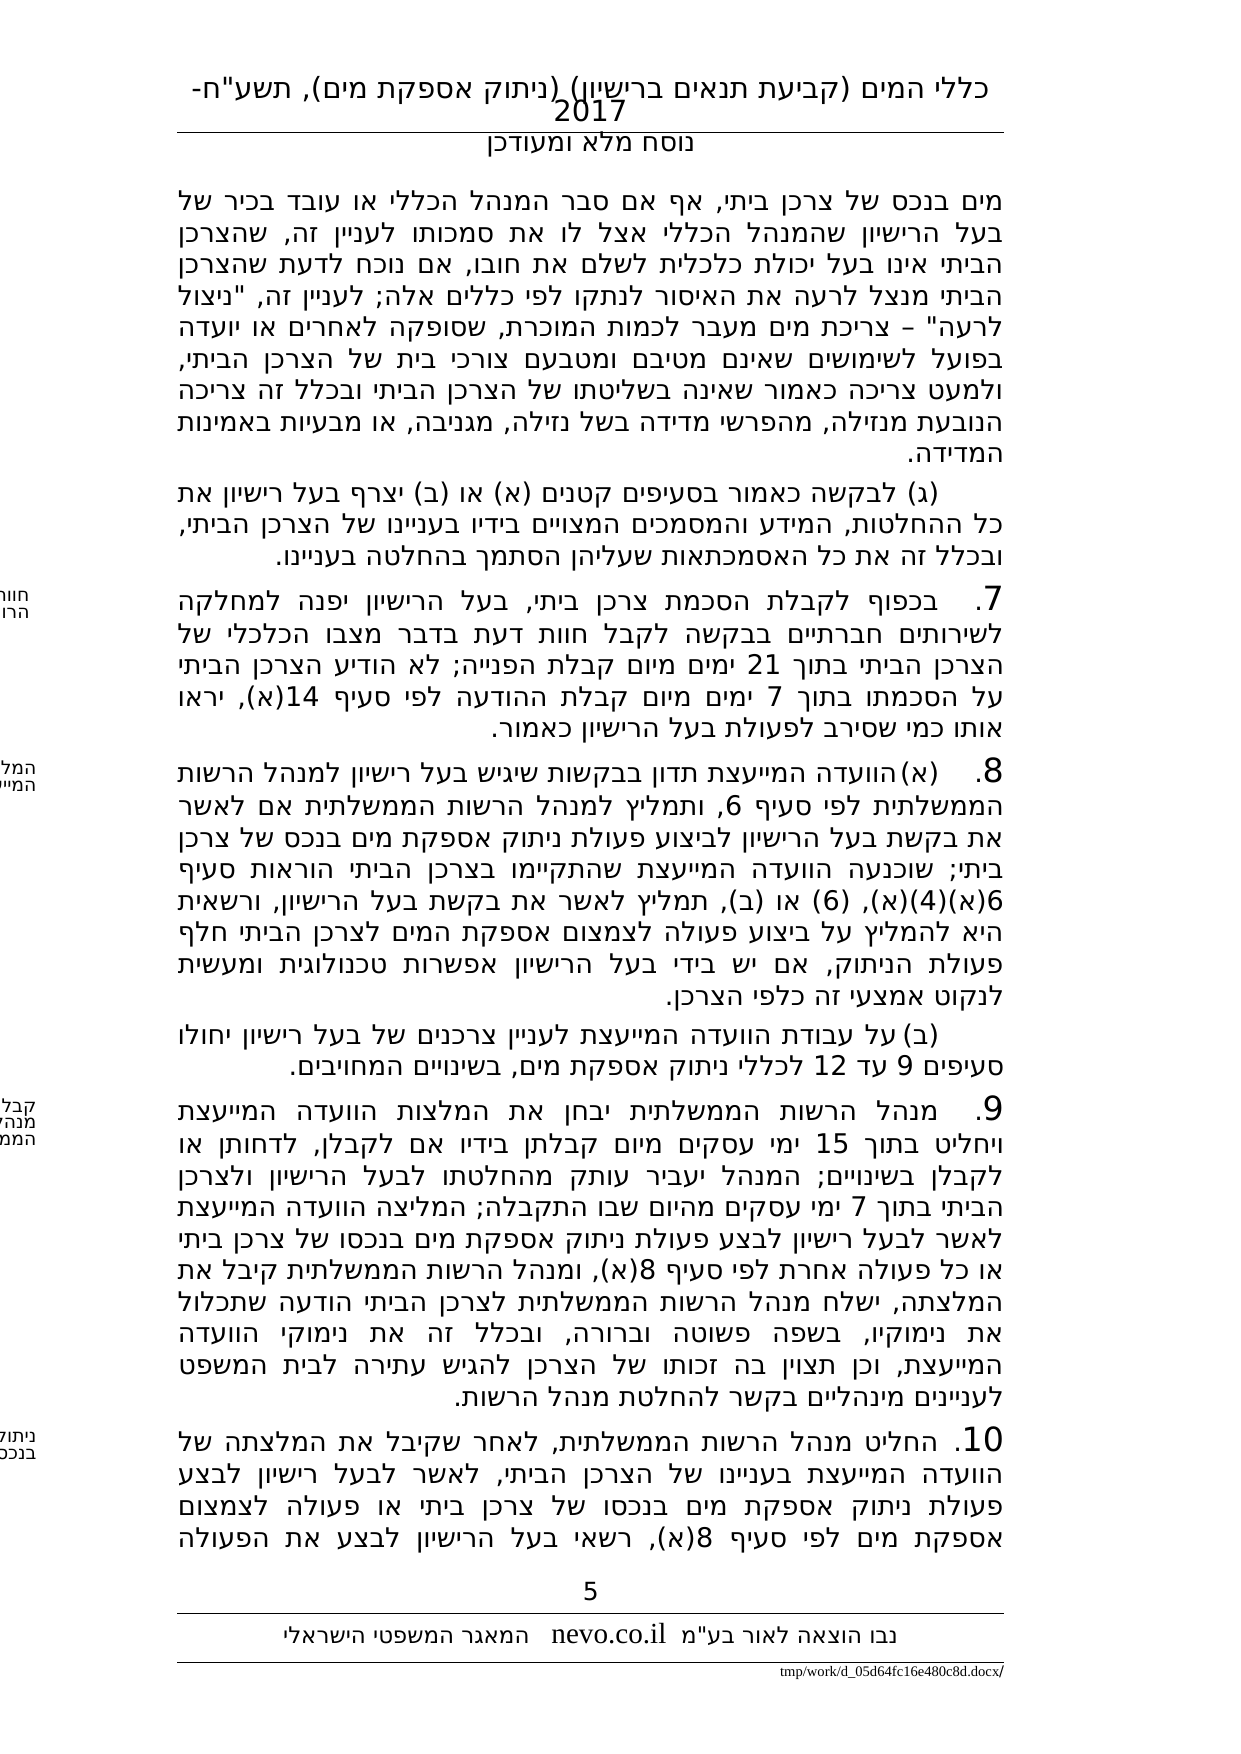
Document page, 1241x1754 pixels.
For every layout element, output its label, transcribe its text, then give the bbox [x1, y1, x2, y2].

text (ג) לבקשה כאמור בסעיפים קטנים (א) או (ב) יצרף בעל רישיון את כל ההחלטות, המידע והמסמכים המצויים בידיו בעניינו של הצרכן הביתי, ובכלל זה את כל האסמכתאות שעליהן הסתמך בהחלטה בעניינו. [177, 477, 1004, 572]
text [177, 185, 1004, 469]
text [177, 1420, 1004, 1553]
text (ב) על עבודת הוועדה המייעצת לעניין צרכנים של בעל רישיון יחולו סעיפים 9 עד 12 לכללי ניתוק אספקת מים, בשינויים המחויבים. [177, 1019, 1004, 1082]
text 8. (א) הוועדה המייעצת תדון בבקשות שיגיש בעל רישיון למנהל הרשות הממשלתית לפי סעיף 6, ותמליץ למנהל הרשות הממשלתית אם לאשר את בקשת בעל הרישיון לביצוע פעולת ניתוק אספקת מים בנכס של צרכן ביתי; שוכנעה הוועדה המייעצת שהתקיימו בצרכן הביתי הוראות סעיף 6(א)(4)(א), (6) או (ב), תמליץ לאשר את בקשת בעל הרישיון, ורשאית היא להמליץ על ביצוע פעולה לצמצום אספקת המים לצרכן הביתי חלף פעולת הניתוק, אם יש בידי בעל הרישיון אפשרות טכנולוגית ומעשית לנקוט אמצעי זה כלפי הצרכן. [177, 752, 1004, 1011]
text 9. מנהל הרשות הממשלתית יבחן את המלצות הוועדה המייעצת ויחליט בתוך 15 ימי עסקים מיום קבלתן בידיו אם לקבלן, לדחותן או לקבלן בשינויים; המנהל יעביר עותק מהחלטתו לבעל הרישיון ולצרכן הביתי בתוך 7 ימי עסקים מהיום שבו התקבלה; המליצה הוועדה המייעצת לאשר לבעל רישיון לבצע פעולת ניתוק אספקת מים בנכסו של צרכן ביתי או כל פעולה אחרת לפי סעיף 8(א), ומנהל הרשות הממשלתית קיבל את המלצתה, ישלח מנהל הרשות הממשלתית לצרכן הביתי הודעה שתכלול את נימוקיו, בשפה פשוטה וברורה, ובכלל זה את נימוקי הוועדה המייעצת, וכן תצוין בה זכותו של הצרכן להגיש עתירה לבית המשפט לעניינים מינהליים בקשר להחלטת מנהל הרשות. [177, 1089, 1004, 1412]
text 7. בכפוף לקבלת הסכמת צרכן ביתי, בעל הרישיון יפנה למחלקה לשירותים חברתיים בבקשה לקבל חוות דעת בדבר מצבו הכלכלי של הצרכן הביתי בתוך 21 ימים מיום קבלת הפנייה; לא הודיע הצרכן הביתי על הסכמתו בתוך 7 ימים מיום קבלת ההודעה לפי סעיף 14(א), יראו אותו כמי שסירב לפעולת בעל הרישיון כאמור. [177, 579, 1004, 744]
